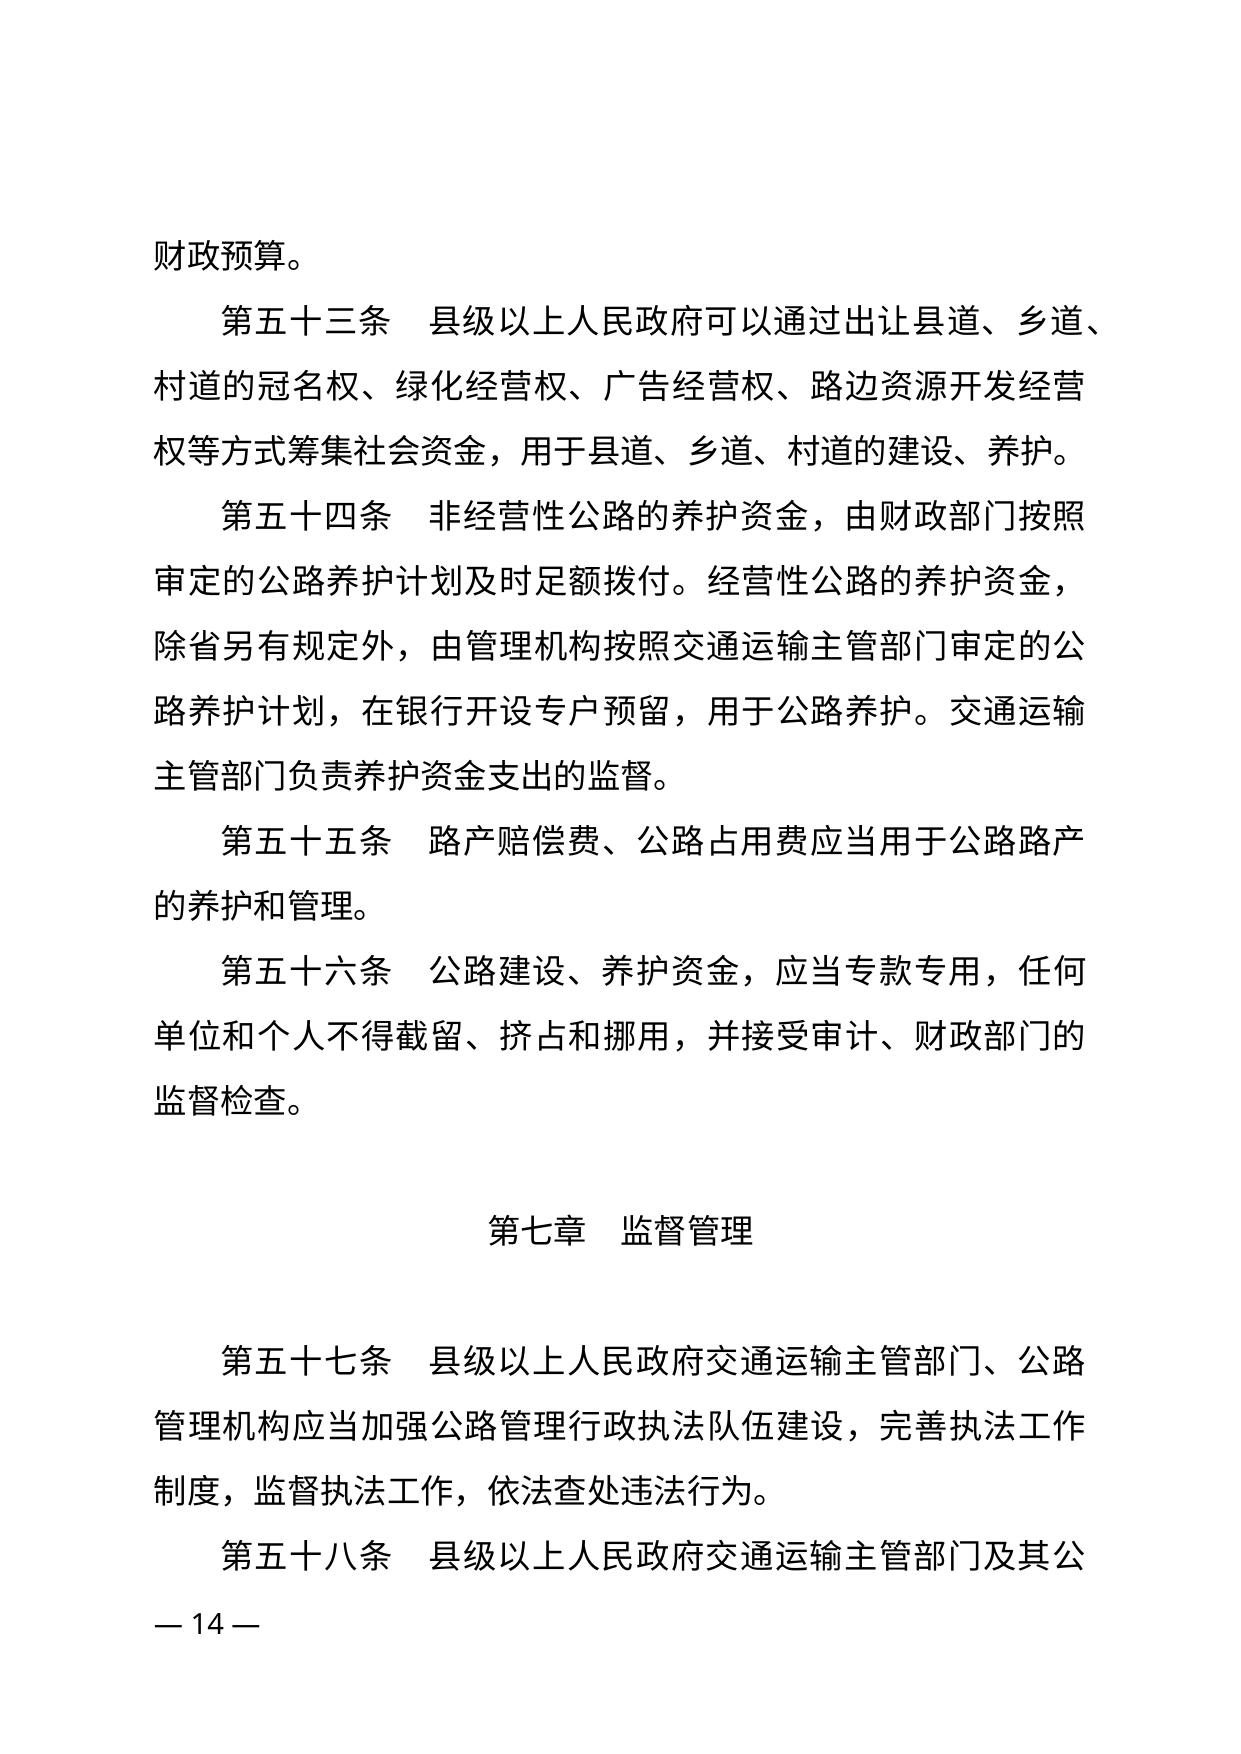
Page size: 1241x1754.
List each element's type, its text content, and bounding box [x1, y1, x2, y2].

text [153, 1521, 1087, 1586]
text 第五十三条 县级以上人民政府可以通过出让县道、乡道、村道的冠名权、绿化经营权、广告经营权、路边资源开发经营权等方式筹集社会资金，用于县道、乡道、村道的建设、养护。 [153, 286, 1087, 481]
text 第五十六条 公路建设、养护资金，应当专款专用，任何单位和个人不得截留、挤占和挪用，并接受审计、财政部门的监督检查。 [153, 936, 1087, 1131]
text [153, 221, 1087, 286]
text 第五十七条 县级以上人民政府交通运输主管部门、公路管理机构应当加强公路管理行政执法队伍建设，完善执法工作制度，监督执法工作，依法查处违法行为。 [153, 1326, 1087, 1521]
subtitle 第七章 监督管理 [153, 1196, 1087, 1261]
text 第五十四条 非经营性公路的养护资金，由财政部门按照审定的公路养护计划及时足额拨付。经营性公路的养护资金，除省另有规定外，由管理机构按照交通运输主管部门审定的公路养护计划，在银行开设专户预留，用于公路养护。交通运输主管部门负责养护资金支出的监督。 [153, 481, 1087, 806]
text 第五十五条 路产赔偿费、公路占用费应当用于公路路产的养护和管理。 [153, 806, 1087, 936]
